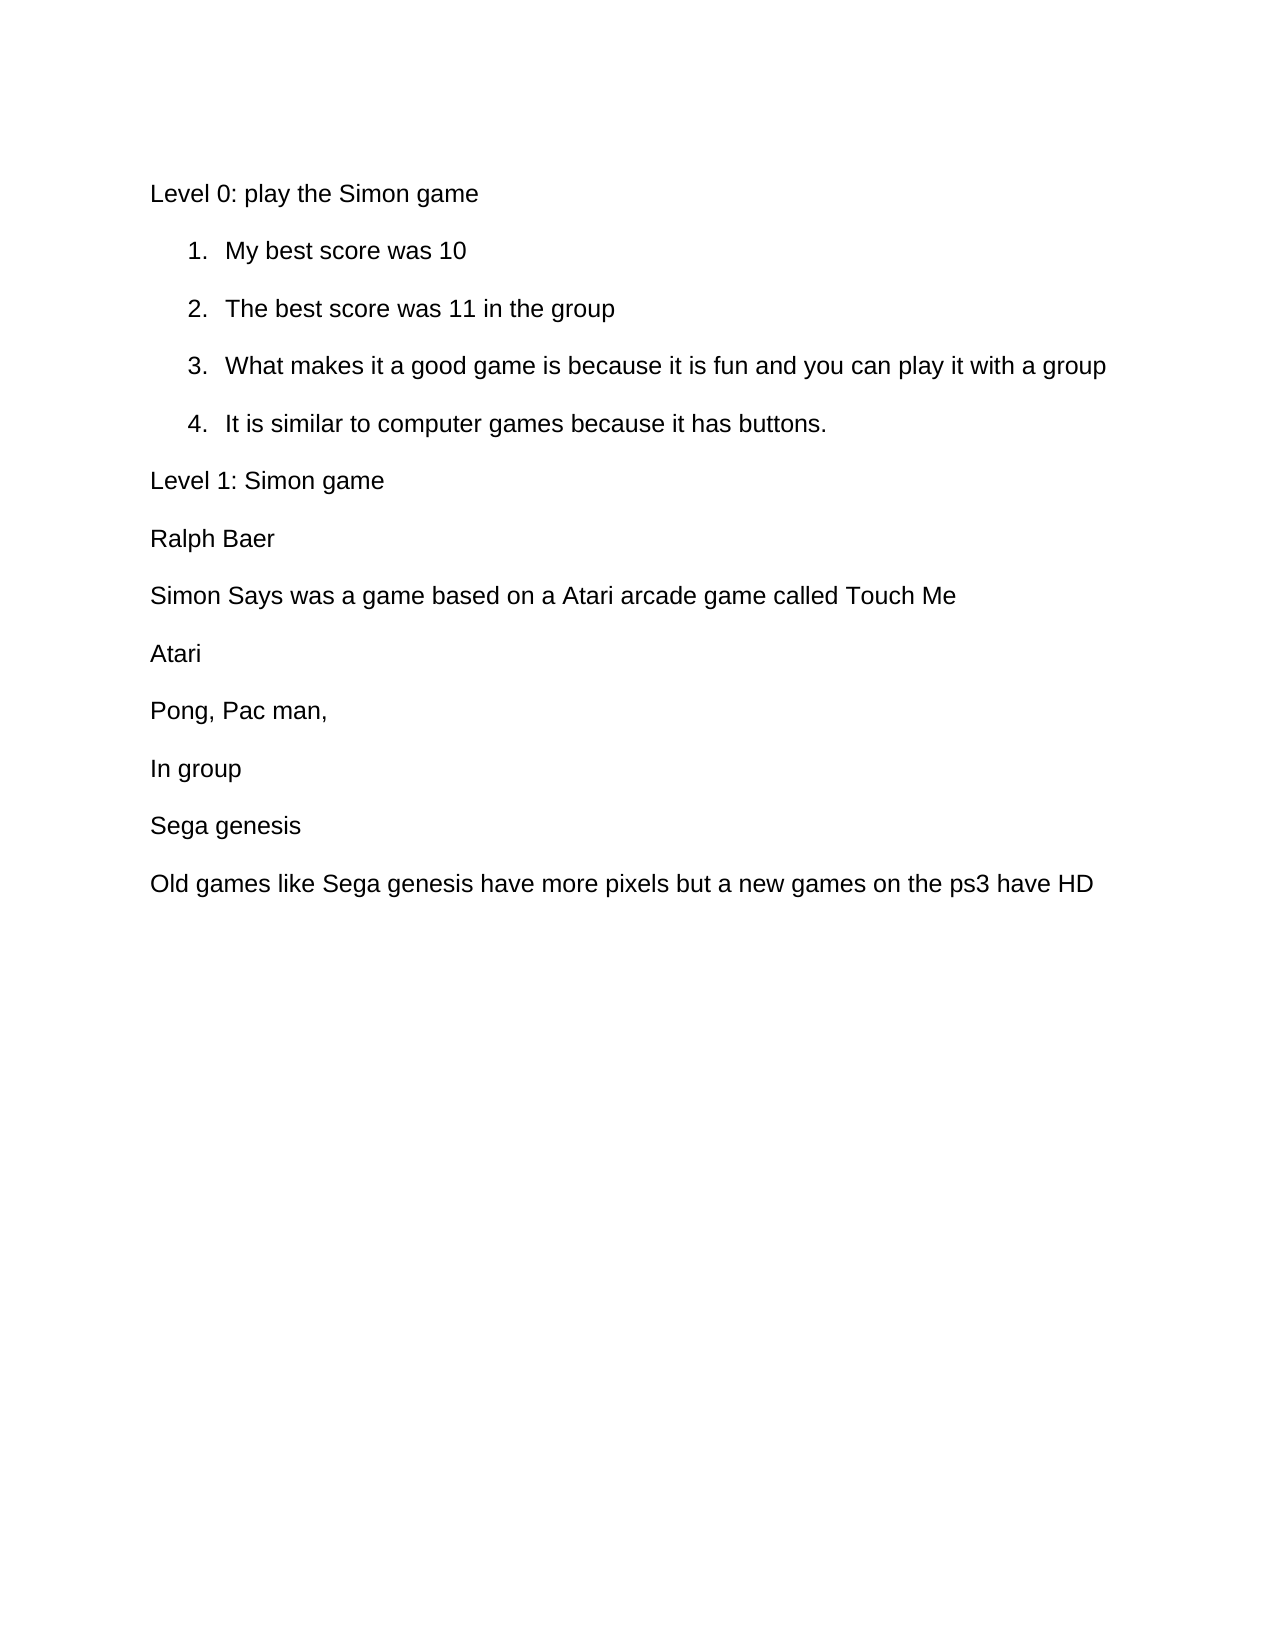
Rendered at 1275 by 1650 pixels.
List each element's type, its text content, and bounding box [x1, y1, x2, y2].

list What makes it a good game is because it is fun and you can play it with a group [187, 351, 1125, 380]
text Atari [150, 639, 1125, 667]
text Ralph Baer [150, 524, 1125, 552]
list My best score was 10 [187, 236, 1125, 265]
text Simon Says was a game based on a Atari arcade game called Touch Me [150, 581, 1125, 610]
text Level 0: play the Simon game [150, 179, 1125, 207]
text Pong, Pac man, [150, 696, 1125, 725]
list It is similar to computer games because it has buttons. [187, 409, 1125, 437]
list The best score was 11 in the group [187, 294, 1125, 322]
text Old games like Sega genesis have more pixels but a new games on the ps3 have HD [150, 869, 1125, 897]
text Level 1: Simon game [150, 466, 1125, 495]
text Sega genesis [150, 811, 1125, 840]
text In group [150, 754, 1125, 782]
